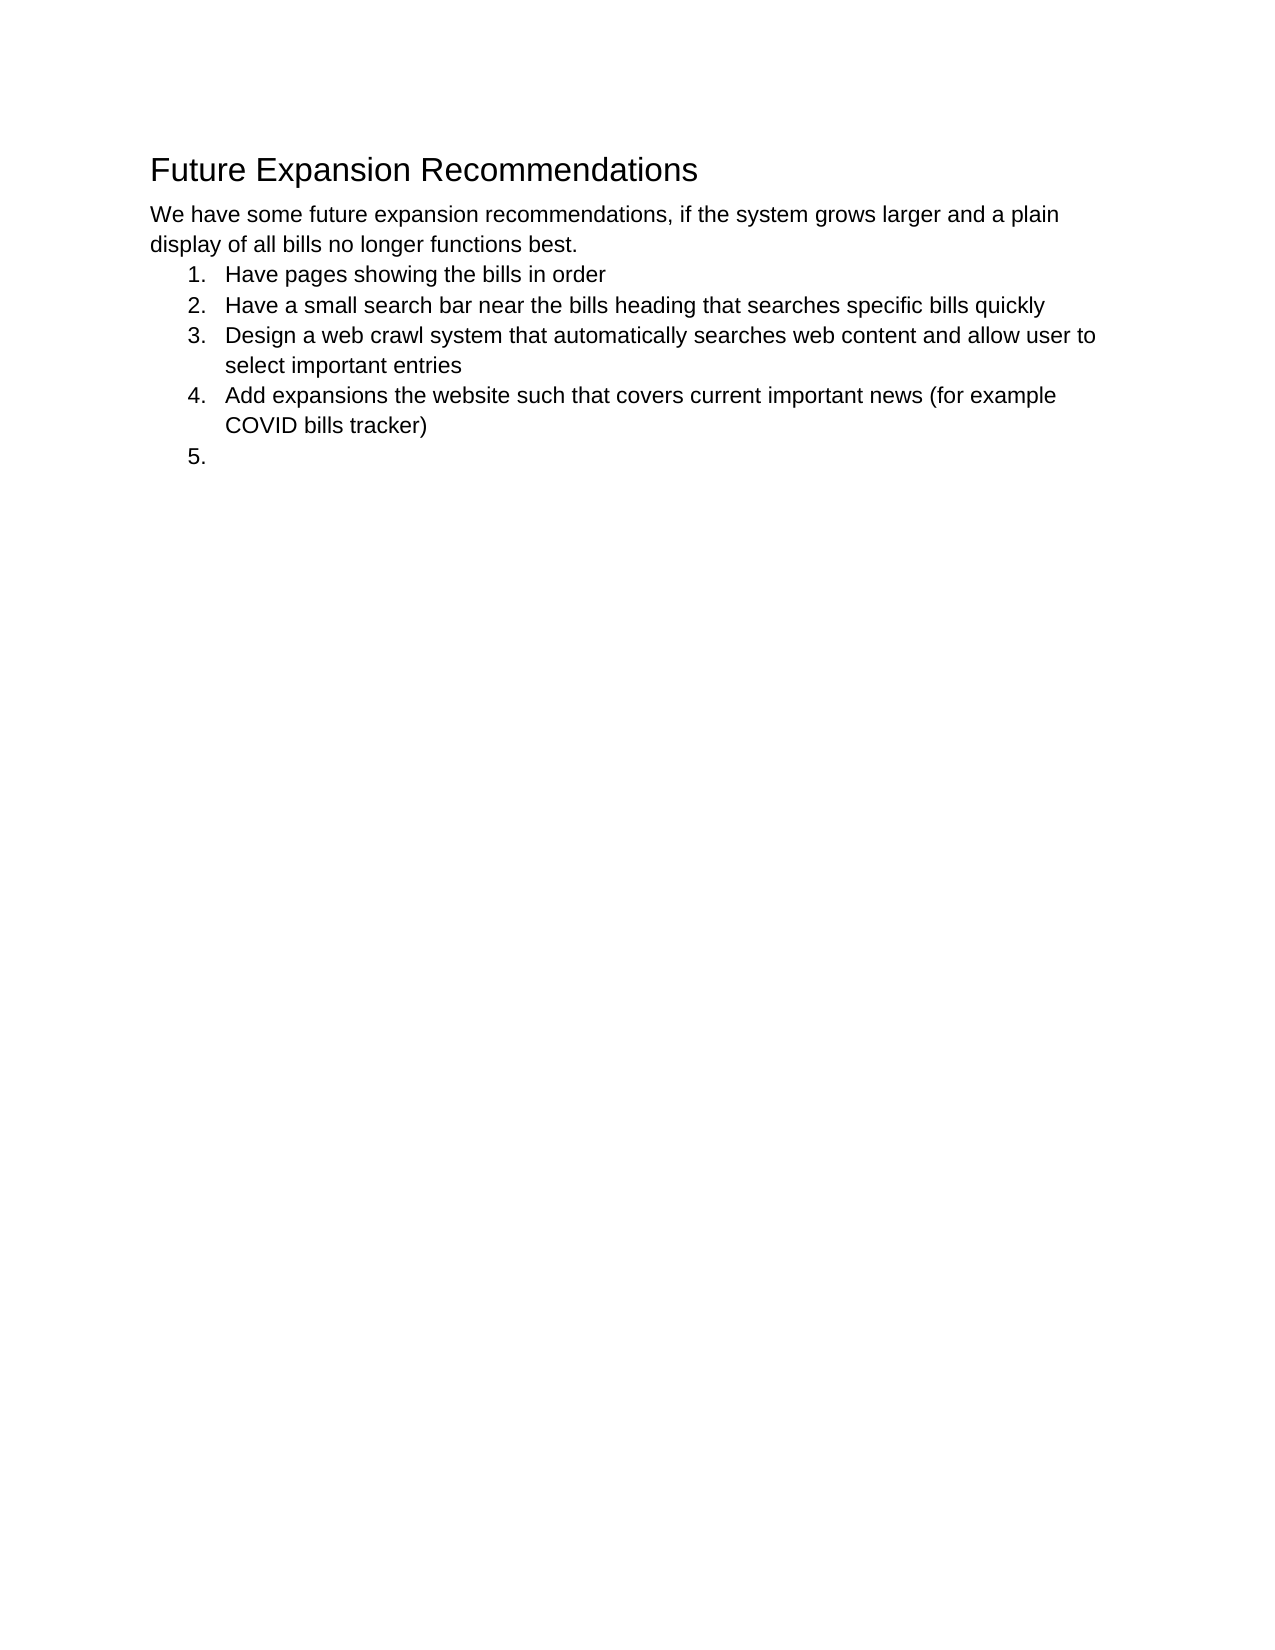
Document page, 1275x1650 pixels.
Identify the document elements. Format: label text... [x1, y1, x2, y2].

subtitle Future Expansion Recommendations [150, 150, 1125, 188]
list Add expansions the website such that covers current important news (for example COVID bills tracker) [187, 382, 1125, 439]
list Have pages showing the bills in order [187, 261, 1125, 288]
list Design a web crawl system that automatically searches web content and allow user to select important entries [187, 322, 1125, 378]
text We have some future expansion recommendations, if the system grows larger and a plain display of all bills no longer functions best. [150, 201, 1125, 257]
list Have a small search bar near the bills heading that searches specific bills quickly [187, 292, 1125, 318]
